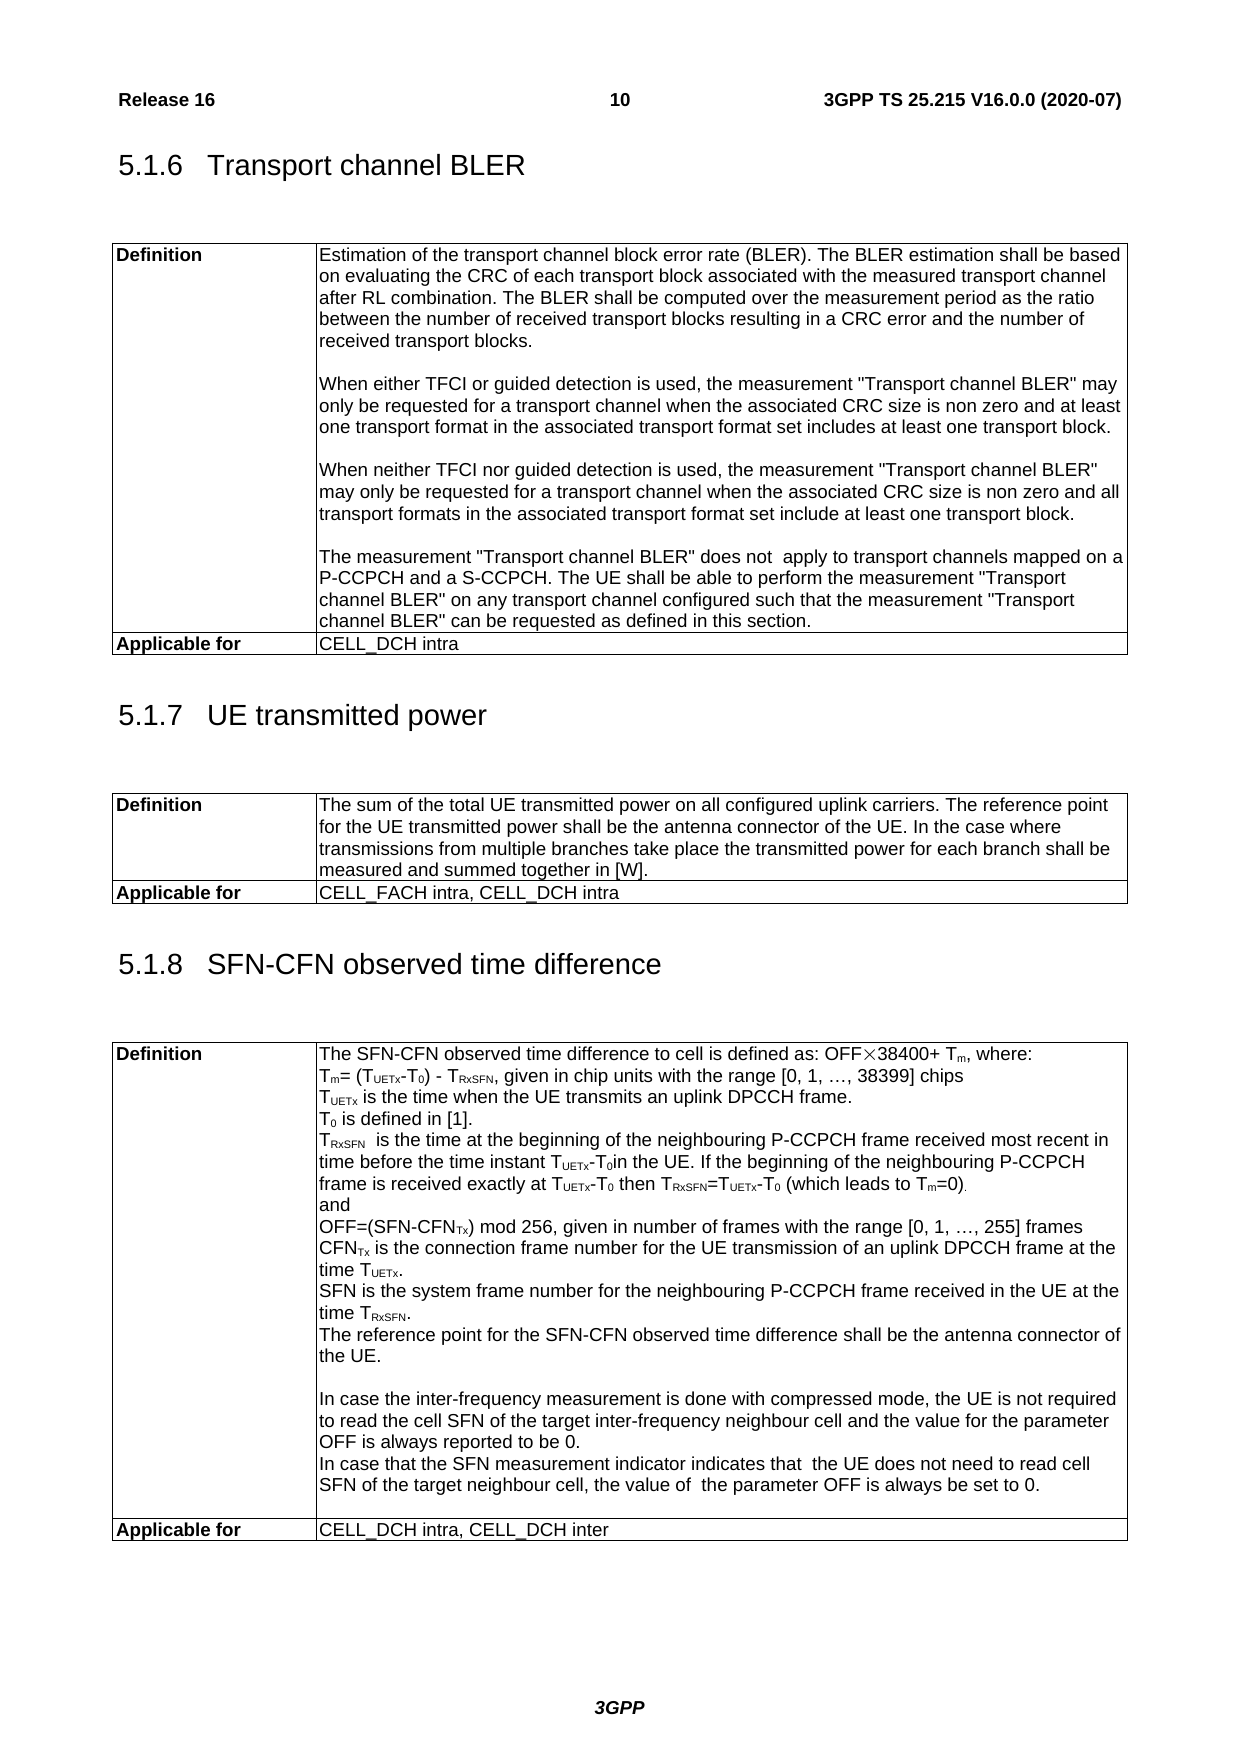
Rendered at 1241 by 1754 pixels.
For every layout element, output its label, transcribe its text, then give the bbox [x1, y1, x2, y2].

table_cell Applicable for [113, 881, 316, 903]
subtitle 5.1.8 SFN-CFN observed time difference [118, 947, 1122, 980]
table_header Definition [113, 244, 316, 632]
table_header The SFN-CFN observed time difference to cell is defined as: OFF38400+ Tm, where: Tm= (TUETx-T0) - TRxSFN, given in chip units with the range [0, 1, …, 38399] chips TUETx is the time when the UE transmits an uplink DPCCH frame. T0 is defined in [1]. TRxSFN is the time at the beginning of the neighbouring P-CCPCH frame received most recent in time before the time instant TUETx-T0in the UE. If the beginning of the neighbouring P-CCPCH frame is received exactly at TUETx-T0 then TRxSFN=TUETx-T0 (which leads to Tm=0). and OFF=(SFN-CFNTx) mod 256, given in number of frames with the range [0, 1, …, 255] frames CFNTx is the connection frame number for the UE transmission of an uplink DPCCH frame at the time TUETx. SFN is the system frame number for the neighbouring P-CCPCH frame received in the UE at the time TRxSFN. The reference point for the SFN-CFN observed time difference shall be the antenna connector of the UE. In case the inter-frequency measurement is done with compressed mode, the UE is not required to read the cell SFN of the target inter-frequency neighbour cell and the value for the parameter OFF is always reported to be 0. In case that the SFN measurement indicator indicates that the UE does not need to read cell SFN of the target neighbour cell, the value of the parameter OFF is always be set to 0. [317, 1043, 1127, 1517]
table_cell Applicable for [113, 1519, 316, 1540]
table_header Definition [113, 1043, 316, 1517]
table_header Definition [113, 794, 316, 880]
table_header The sum of the total UE transmitted power on all configured uplink carriers. The reference point for the UE transmitted power shall be the antenna connector of the UE. In the case where transmissions from multiple branches take place the transmitted power for each branch shall be measured and summed together in [W]. [317, 794, 1127, 880]
table_cell Applicable for [113, 633, 316, 654]
table_cell CELL_DCH intra, CELL_DCH inter [317, 1519, 1127, 1540]
table_cell CELL_FACH intra, CELL_DCH intra [317, 881, 1127, 903]
table_header Estimation of the transport channel block error rate (BLER). The BLER estimation shall be based on evaluating the CRC of each transport block associated with the measured transport channel after RL combination. The BLER shall be computed over the measurement period as the ratio between the number of received transport blocks resulting in a CRC error and the number of received transport blocks. When either TFCI or guided detection is used, the measurement "Transport channel BLER" may only be requested for a transport channel when the associated CRC size is non zero and at least one transport format in the associated transport format set includes at least one transport block. When neither TFCI nor guided detection is used, the measurement "Transport channel BLER" may only be requested for a transport channel when the associated CRC size is non zero and all transport formats in the associated transport format set include at least one transport block. The measurement "Transport channel BLER" does not apply to transport channels mapped on a P-CCPCH and a S-CCPCH. The UE shall be able to perform the measurement "Transport channel BLER" on any transport channel configured such that the measurement "Transport channel BLER" can be requested as defined in this section. [317, 244, 1127, 632]
subtitle 5.1.7 UE transmitted power [118, 698, 1122, 732]
table_cell CELL_DCH intra [317, 633, 1127, 654]
subtitle 5.1.6 Transport channel BLER [118, 147, 1122, 181]
